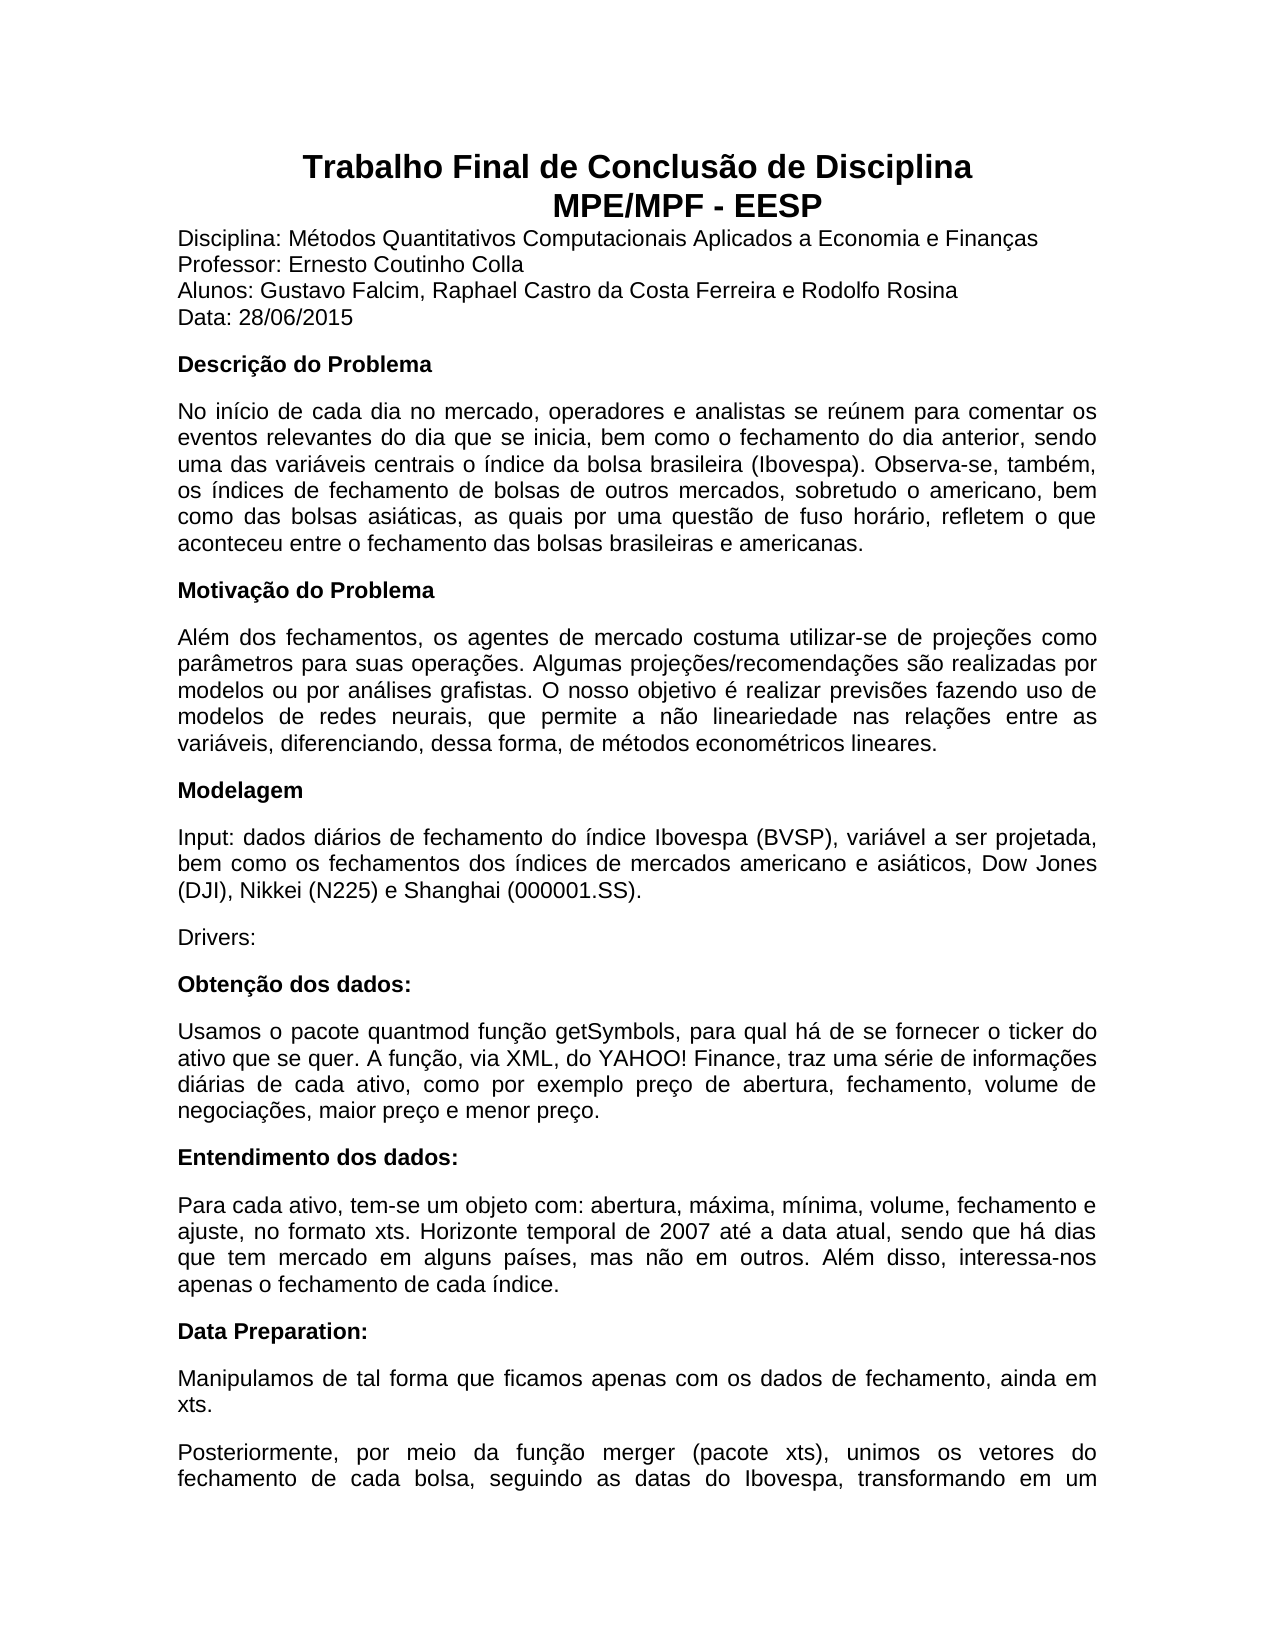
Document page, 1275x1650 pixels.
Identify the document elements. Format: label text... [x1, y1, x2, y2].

text No início de cada dia no mercado, operadores e analistas se reúnem para comentar os eventos relevantes do dia que se inicia, bem como o fechamento do dia anterior, sendo uma das variáveis centrais o índice da bolsa brasileira (Ibovespa). Observa-se, também, os índices de fechamento de bolsas de outros mercados, sobretudo o americano, bem como das bolsas asiáticas, as quais por uma questão de fuso horário, refletem o que aconteceu entre o fechamento das bolsas brasileiras e americanas. [177, 398, 1098, 556]
text Além dos fechamentos, os agentes de mercado costuma utilizar-se de projeções como parâmetros para suas operações. Algumas projeções/recomendações são realizadas por modelos ou por análises grafistas. O nosso objetivo é realizar previsões fazendo uso de modelos de redes neurais, que permite a não lineariedade nas relações entre as variáveis, diferenciando, dessa forma, de métodos econométricos lineares. [177, 624, 1098, 756]
text Motivação do Problema [177, 577, 1098, 603]
text Professor: Ernesto Coutinho Colla [177, 251, 1098, 277]
text Entendimento dos dados: [177, 1144, 1098, 1171]
text Data: 28/06/2015 [177, 303, 1098, 330]
text Drivers: [177, 924, 1098, 950]
text Trabalho Final de Conclusão de Disciplina [177, 148, 1098, 186]
text Data Preparation: [177, 1318, 1098, 1344]
text Alunos: Gustavo Falcim, Raphael Castro da Costa Ferreira e Rodolfo Rosina [177, 277, 1098, 303]
text Input: dados diários de fechamento do índice Ibovespa (BVSP), variável a ser projetada, bem como os fechamentos dos índices de mercados americano e asiáticos, Dow Jones (DJI), Nikkei (N225) e Shanghai (000001.SS). [177, 824, 1098, 903]
text Descrição do Problema [177, 351, 1098, 377]
text Modelagem [177, 777, 1098, 803]
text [177, 1438, 1098, 1491]
text MPE/MPF - EESP [477, 186, 1098, 224]
text Obtenção dos dados: [177, 971, 1098, 997]
text Manipulamos de tal forma que ficamos apenas com os dados de fechamento, ainda em xts. [177, 1365, 1098, 1418]
text Usamos o pacote quantmod função getSymbols, para qual há de se fornecer o ticker do ativo que se quer. A função, via XML, do YAHOO! Finance, traz uma série de informações diárias de cada ativo, como por exemplo preço de abertura, fechamento, volume de negociações, maior preço e menor preço. [177, 1018, 1098, 1123]
text Disciplina: Métodos Quantitativos Computacionais Aplicados a Economia e Finanças [177, 224, 1098, 251]
text Para cada ativo, tem-se um objeto com: abertura, máxima, mínima, volume, fechamento e ajuste, no formato xts. Horizonte temporal de 2007 até a data atual, sendo que há dias que tem mercado em alguns países, mas não em outros. Além disso, interessa-nos apenas o fechamento de cada índice. [177, 1192, 1098, 1297]
